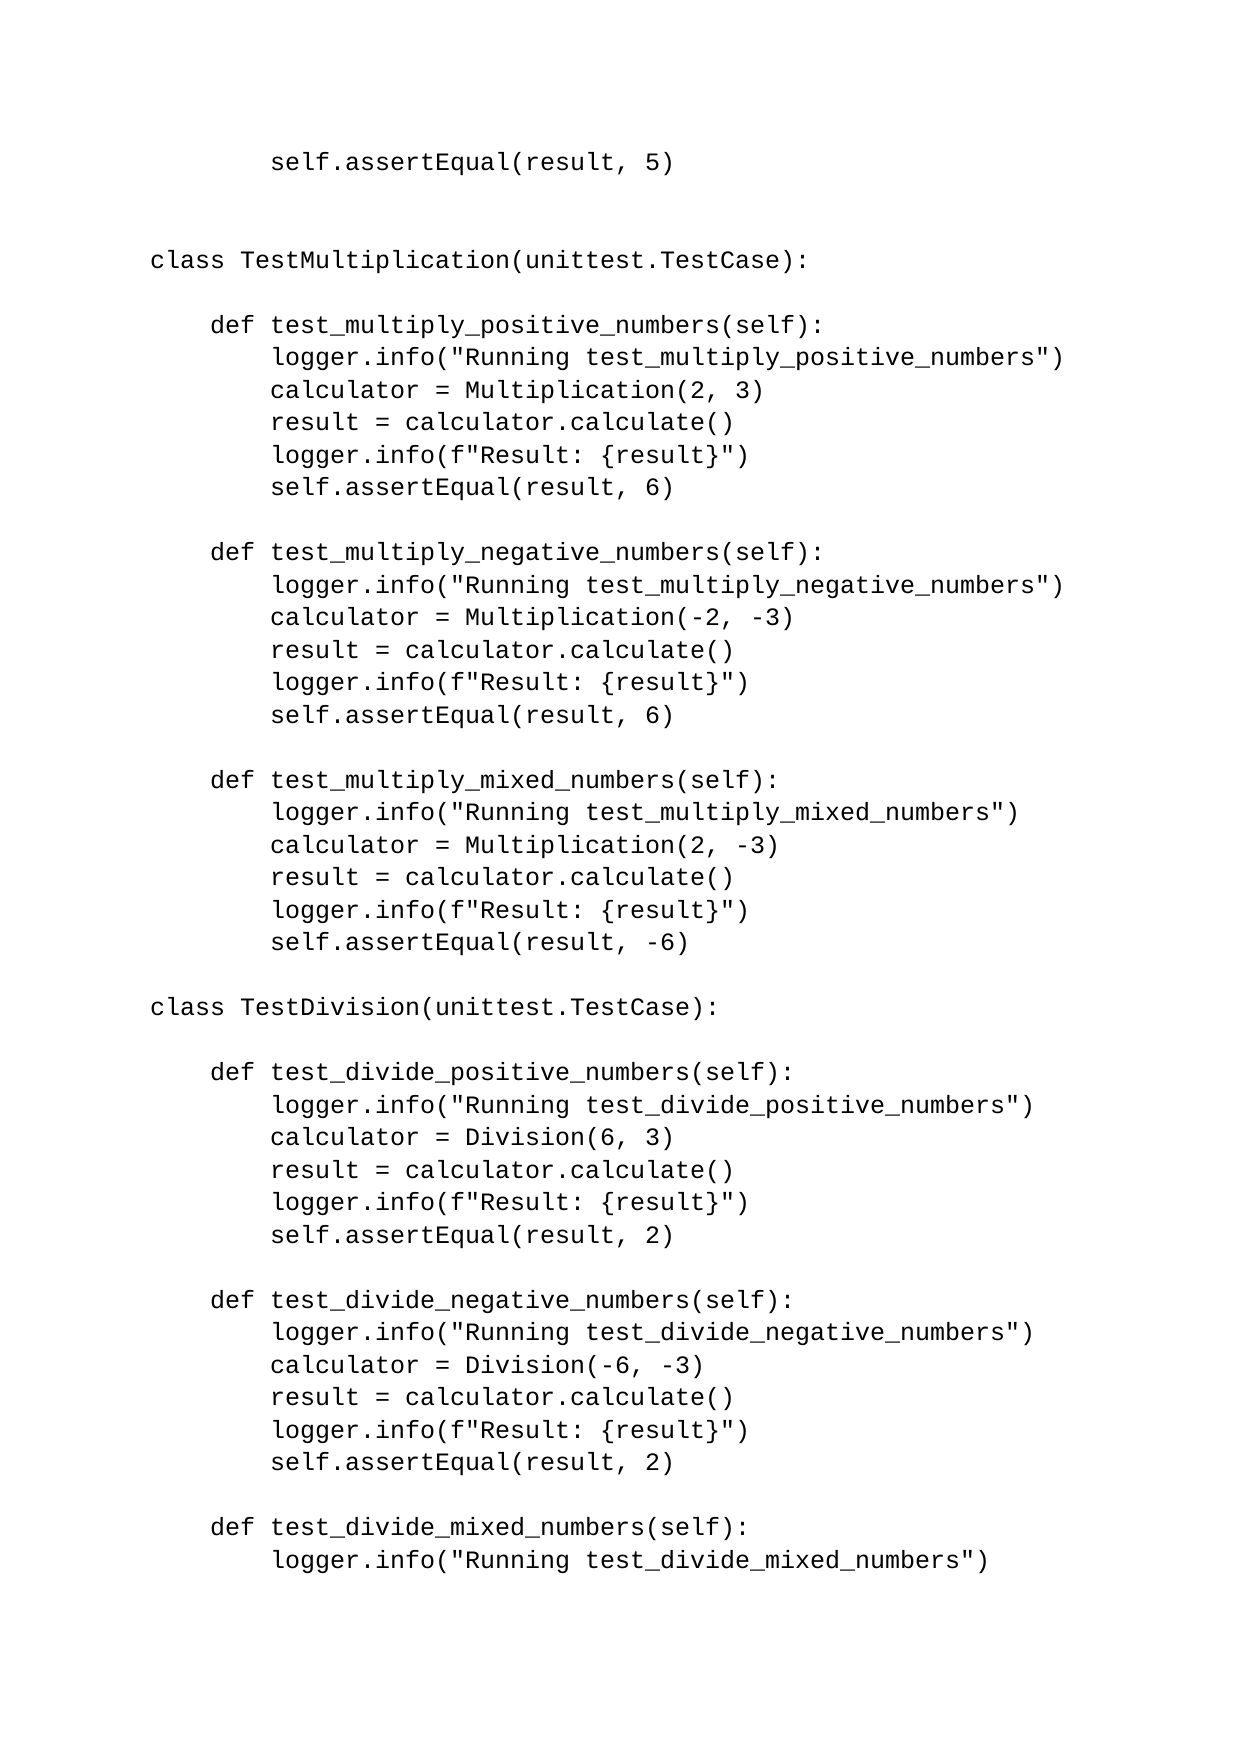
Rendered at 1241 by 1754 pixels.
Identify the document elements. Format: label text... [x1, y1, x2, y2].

text logger.info("Running test_multiply_positive_numbers") [150, 345, 1090, 373]
text def test_divide_positive_numbers(self): [150, 1060, 1090, 1088]
text def test_multiply_negative_numbers(self): [150, 540, 1090, 568]
text self.assertEqual(result, -6) [150, 930, 1090, 958]
text logger.info("Running test_divide_positive_numbers") [150, 1092, 1090, 1121]
text self.assertEqual(result, 6) [150, 702, 1090, 731]
text self.assertEqual(result, 2) [150, 1222, 1090, 1251]
text calculator = Division(6, 3) [150, 1125, 1090, 1153]
text logger.info(f"Result: {result}") [150, 442, 1090, 471]
text calculator = Division(-6, -3) [150, 1352, 1090, 1381]
text class TestMultiplication(unittest.TestCase): [150, 247, 1090, 276]
text logger.info("Running test_multiply_mixed_numbers") [150, 800, 1090, 828]
text logger.info("Running test_multiply_negative_numbers") [150, 572, 1090, 601]
text result = calculator.calculate() [150, 410, 1090, 438]
text class TestDivision(unittest.TestCase): [150, 995, 1090, 1023]
text def test_divide_negative_numbers(self): [150, 1287, 1090, 1316]
text calculator = Multiplication(-2, -3) [150, 605, 1090, 633]
text self.assertEqual(result, 5) [150, 150, 1090, 178]
text logger.info(f"Result: {result}") [150, 1190, 1090, 1218]
text def test_multiply_positive_numbers(self): [150, 312, 1090, 341]
text def test_multiply_mixed_numbers(self): [150, 767, 1090, 796]
text result = calculator.calculate() [150, 637, 1090, 666]
text result = calculator.calculate() [150, 865, 1090, 893]
text logger.info(f"Result: {result}") [150, 897, 1090, 926]
text def test_divide_mixed_numbers(self): [150, 1515, 1090, 1543]
text logger.info("Running test_divide_negative_numbers") [150, 1320, 1090, 1348]
text result = calculator.calculate() [150, 1385, 1090, 1413]
text logger.info(f"Result: {result}") [150, 1417, 1090, 1446]
text calculator = Multiplication(2, 3) [150, 377, 1090, 406]
text calculator = Multiplication(2, -3) [150, 832, 1090, 861]
text self.assertEqual(result, 6) [150, 475, 1090, 503]
text result = calculator.calculate() [150, 1157, 1090, 1186]
text self.assertEqual(result, 2) [150, 1450, 1090, 1478]
text logger.info("Running test_divide_mixed_numbers") [150, 1547, 1090, 1576]
text logger.info(f"Result: {result}") [150, 670, 1090, 698]
